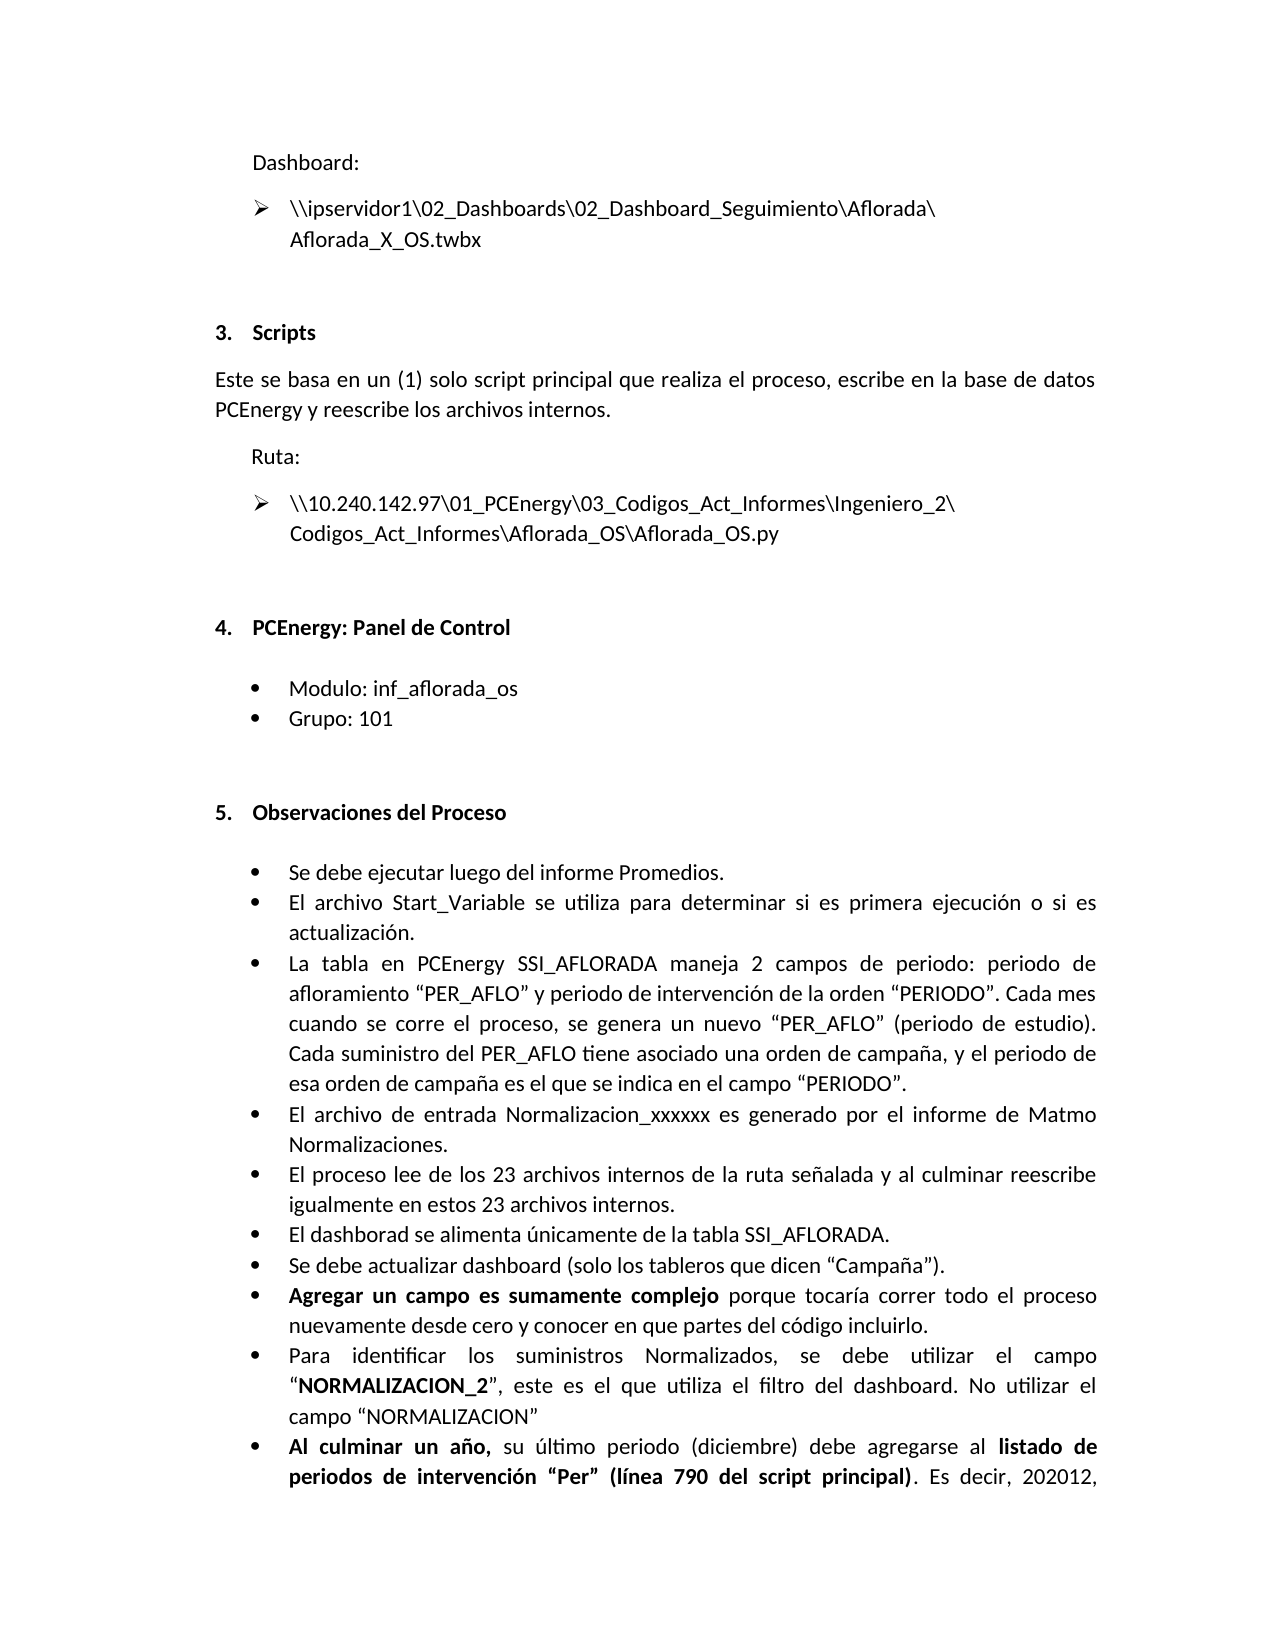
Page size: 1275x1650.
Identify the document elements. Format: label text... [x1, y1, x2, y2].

text Ruta: [177, 442, 1098, 470]
list Observaciones del Proceso [215, 798, 1098, 826]
list Para identificar los suministros Normalizados, se debe utilizar el campo “NORMALIZACION_2”, este es el que utiliza el filtro del dashboard. No utilizar el campo “NORMALIZACION” [251, 1341, 1098, 1430]
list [251, 1432, 1098, 1490]
list Modulo: inf_aflorada_os [251, 674, 1098, 702]
list \\ipservidor1\02_Dashboards\02_Dashboard_Seguimiento\Aflorada\Aflorada_X_OS.twbx [252, 194, 1098, 253]
list La tabla en PCEnergy SSI_AFLORADA maneja 2 campos de periodo: periodo de afloramiento “PER_AFLO” y periodo de intervención de la orden “PERIODO”. Cada mes cuando se corre el proceso, se genera un nuevo “PER_AFLO” (periodo de estudio). Cada suministro del PER_AFLO tiene asociado una orden de campaña, y el periodo de esa orden de campaña es el que se indica en el campo “PERIODO”. [251, 949, 1098, 1097]
list El proceso lee de los 23 archivos internos de la ruta señalada y al culminar reescribe igualmente en estos 23 archivos internos. [251, 1160, 1098, 1218]
list El archivo de entrada Normalizacion_xxxxxx es generado por el informe de Matmo Normalizaciones. [251, 1100, 1098, 1158]
list Se debe actualizar dashboard (solo los tableros que dicen “Campaña”). [251, 1251, 1098, 1279]
list El dashborad se alimenta únicamente de la tabla SSI_AFLORADA. [251, 1221, 1098, 1248]
list Scripts [215, 318, 1098, 346]
list Grupo: 101 [251, 704, 1098, 732]
list PCEnergy: Panel de Control [215, 613, 1098, 641]
list El archivo Start_Variable se utiliza para determinar si es primera ejecución o si es actualización. [251, 888, 1098, 946]
text Este se basa en un (1) solo script principal que realiza el proceso, escribe en la base de datos PCEnergy y reescribe los archivos internos. [215, 365, 1098, 423]
text Dashboard: [252, 148, 1098, 176]
list \\10.240.142.97\01_PCEnergy\03_Codigos_Act_Informes\Ingeniero_2\Codigos_Act_Informes\Aflorada_OS\Aflorada_OS.py [252, 489, 1098, 547]
list Se debe ejecutar luego del informe Promedios. [251, 858, 1098, 886]
list Agregar un campo es sumamente complejo porque tocaría correr todo el proceso nuevamente desde cero y conocer en que partes del código incluirlo. [251, 1281, 1098, 1339]
